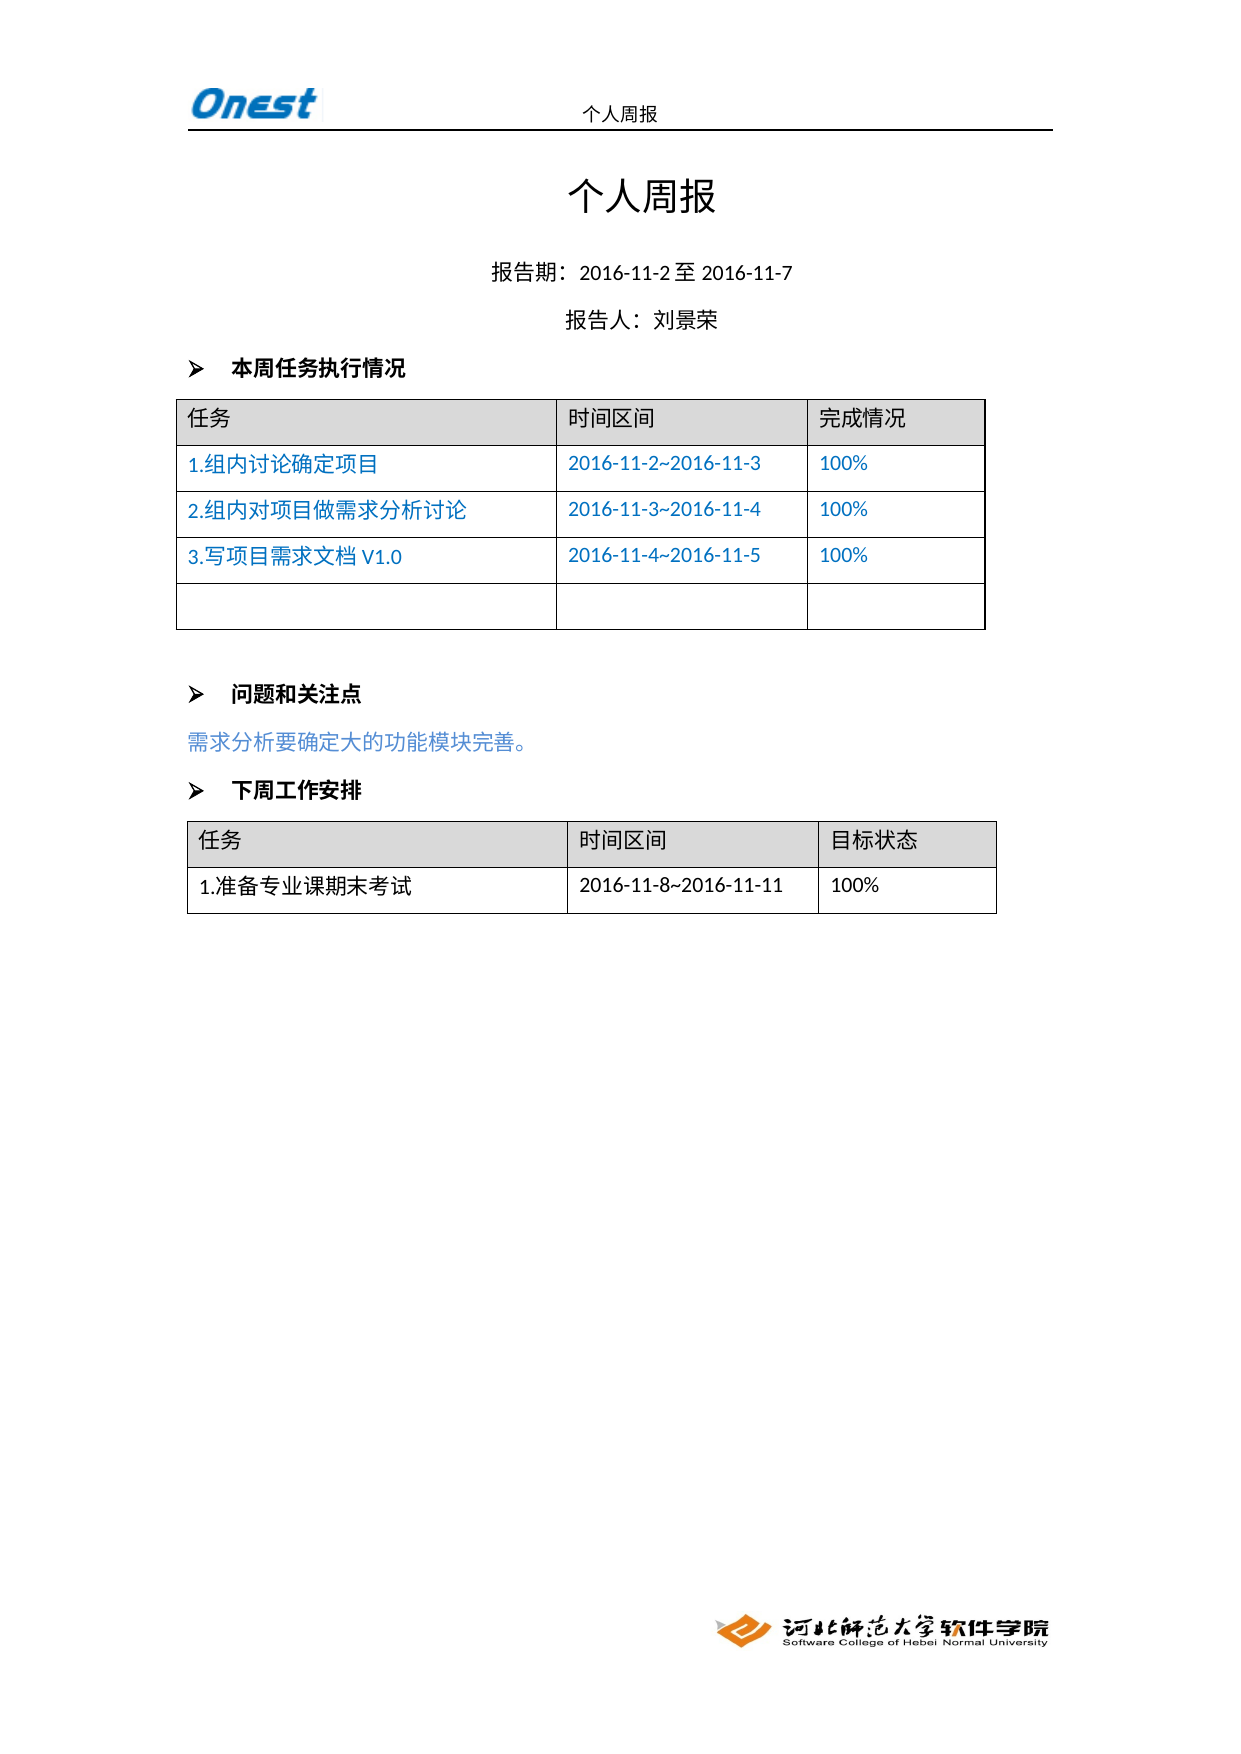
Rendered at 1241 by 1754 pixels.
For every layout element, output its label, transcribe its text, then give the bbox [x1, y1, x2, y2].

table_cell 100% [819, 868, 996, 913]
picture [710, 1611, 1053, 1651]
table_header 时间区间 [557, 400, 807, 445]
table_cell 2016-11-3~2016-11-4 [557, 492, 807, 537]
list 问题和关注点 [187, 676, 1053, 709]
list 下周工作安排 [187, 773, 1053, 805]
table_cell 3.写项目需求文档V1.0 [177, 538, 556, 583]
table_header 时间区间 [568, 822, 818, 867]
table_cell [808, 584, 984, 629]
table_cell 2016-11-2~2016-11-3 [557, 446, 807, 491]
list 本周任务执行情况 [187, 351, 1053, 383]
table_cell 2016-11-4~2016-11-5 [557, 538, 807, 583]
table_header 目标状态 [819, 822, 996, 867]
table_cell 2016-11-8~2016-11-11 [568, 868, 818, 913]
text 报告期：2016-11-2至 2016-11-7 [187, 254, 1053, 287]
table_header 任务 [188, 822, 567, 867]
text 个人周报 [187, 162, 1053, 227]
table_cell 100% [808, 446, 984, 491]
text 需求分析要确定大的功能模块完善。 [187, 724, 1053, 757]
table_cell 2.组内对项目做需求分析讨论 [177, 492, 556, 537]
picture [187, 88, 324, 122]
table_cell [557, 584, 807, 629]
table_cell 100% [808, 492, 984, 537]
table_cell 1.组内讨论确定项目 [177, 446, 556, 491]
text 报告人：刘景荣 [187, 302, 1053, 335]
table_cell 100% [808, 538, 984, 583]
table_cell 1.准备专业课期末考试 [188, 868, 567, 913]
table_header 任务 [177, 400, 556, 445]
table_cell [177, 584, 556, 629]
table_header 完成情况 [808, 400, 984, 445]
